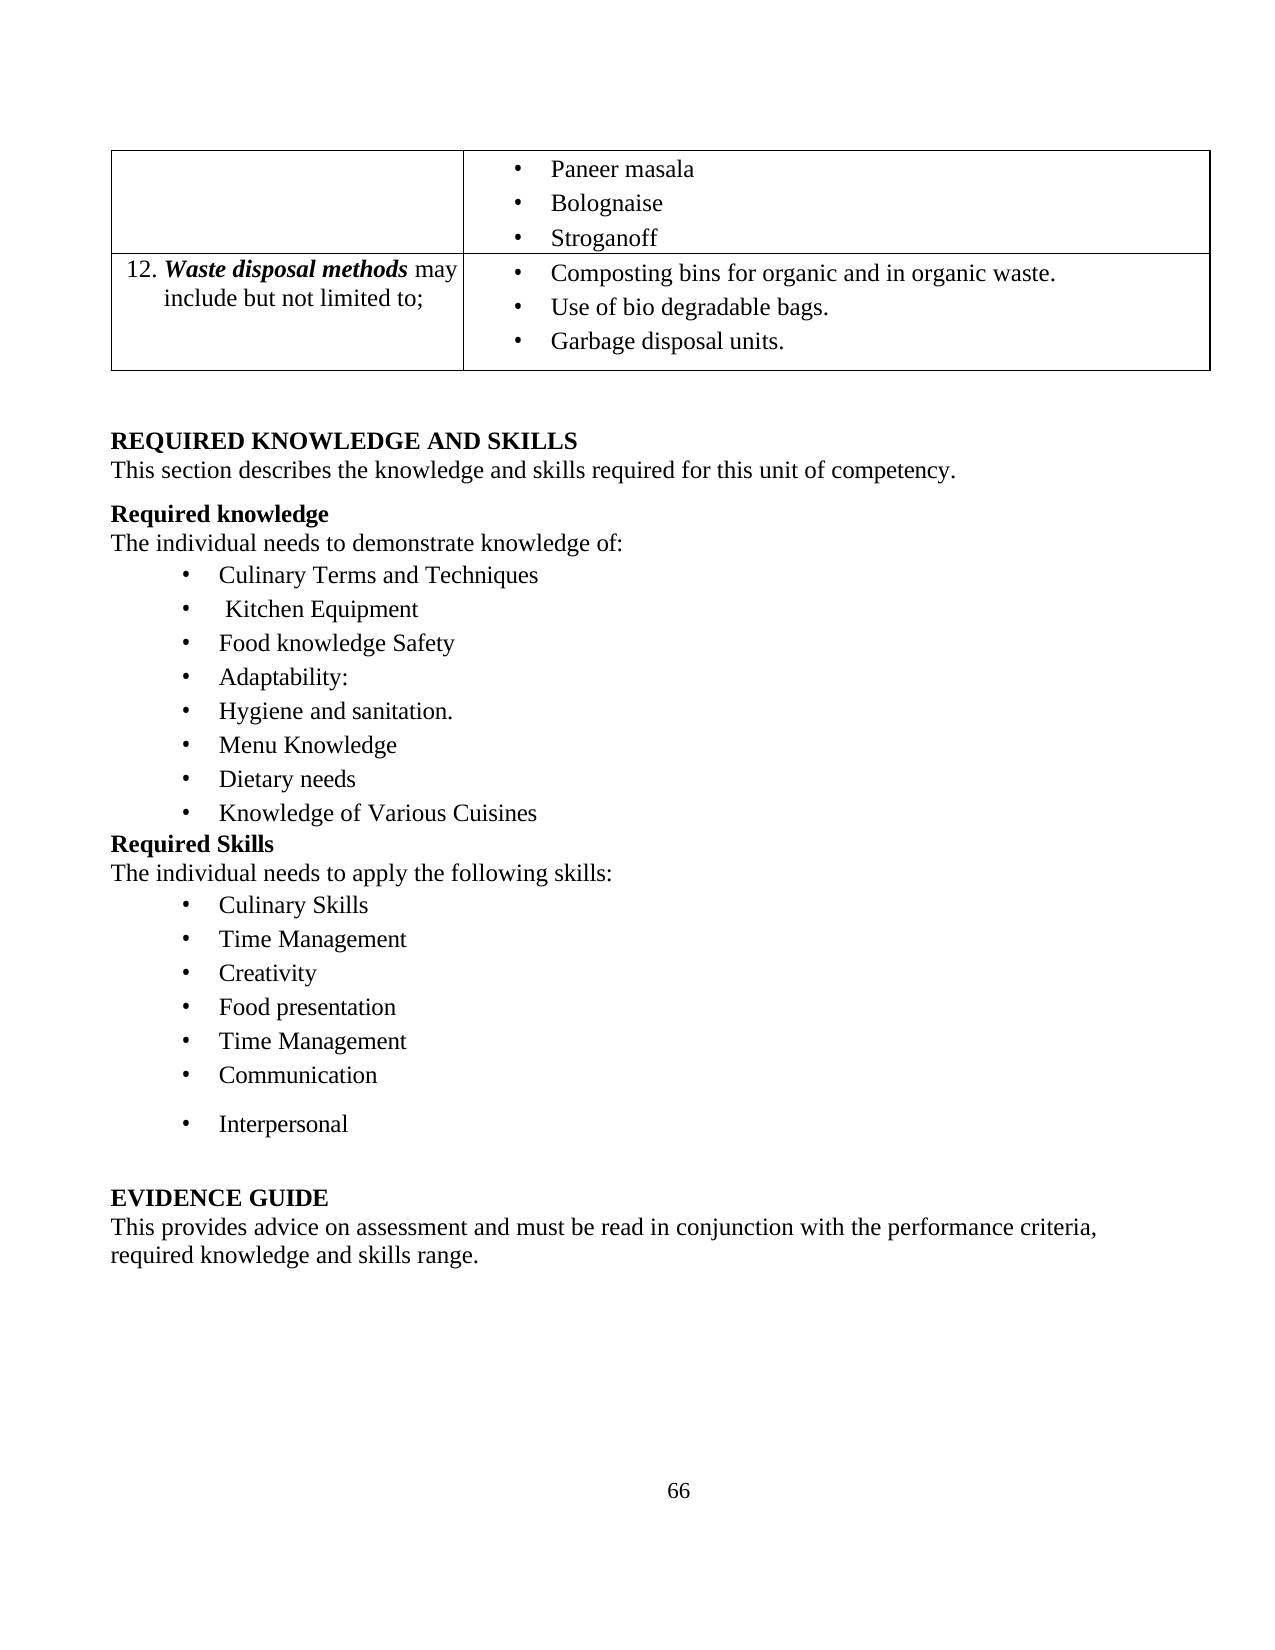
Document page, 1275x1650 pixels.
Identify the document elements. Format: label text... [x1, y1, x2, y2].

text EVIDENCE GUIDE [110, 1183, 1209, 1212]
text The individual needs to demonstrate knowledge of: [110, 528, 1209, 556]
list Culinary Terms and Techniques [181, 556, 1209, 591]
list Dietary needs [181, 761, 1209, 795]
list Hygiene and sanitation. [181, 693, 1209, 727]
list Kitchen Equipment [181, 591, 1209, 624]
list Time Management [181, 1023, 1209, 1057]
list Knowledge of Various Cuisines [181, 795, 1209, 829]
text REQUIRED KNOWLEDGE AND SKILLS [110, 426, 1209, 455]
text This section describes the knowledge and skills required for this unit of competency. [110, 455, 1209, 484]
list Communication [181, 1057, 1209, 1091]
list Creativity [181, 955, 1209, 989]
list Time Management [181, 921, 1209, 955]
list Food presentation [181, 989, 1209, 1023]
list Culinary Skills [181, 887, 1209, 921]
table_cell Composting bins for organic and in organic waste. Use of bio degradable bags. Garbage disposal units. [464, 254, 1209, 370]
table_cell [112, 151, 463, 253]
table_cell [464, 151, 1209, 253]
list Food knowledge Safety [181, 624, 1209, 659]
table_cell Waste disposal methods may include but not limited to; [112, 254, 463, 370]
text This provides advice on assessment and must be read in conjunction with the performance criteria, required knowledge and skills range. [110, 1212, 1157, 1269]
list Menu Knowledge [181, 727, 1209, 761]
text The individual needs to apply the following skills: [110, 858, 1209, 887]
list Adaptability: [181, 659, 1209, 693]
text Required knowledge [110, 499, 1209, 528]
list Interpersonal [181, 1105, 1209, 1139]
text Required Skills [110, 829, 1209, 858]
